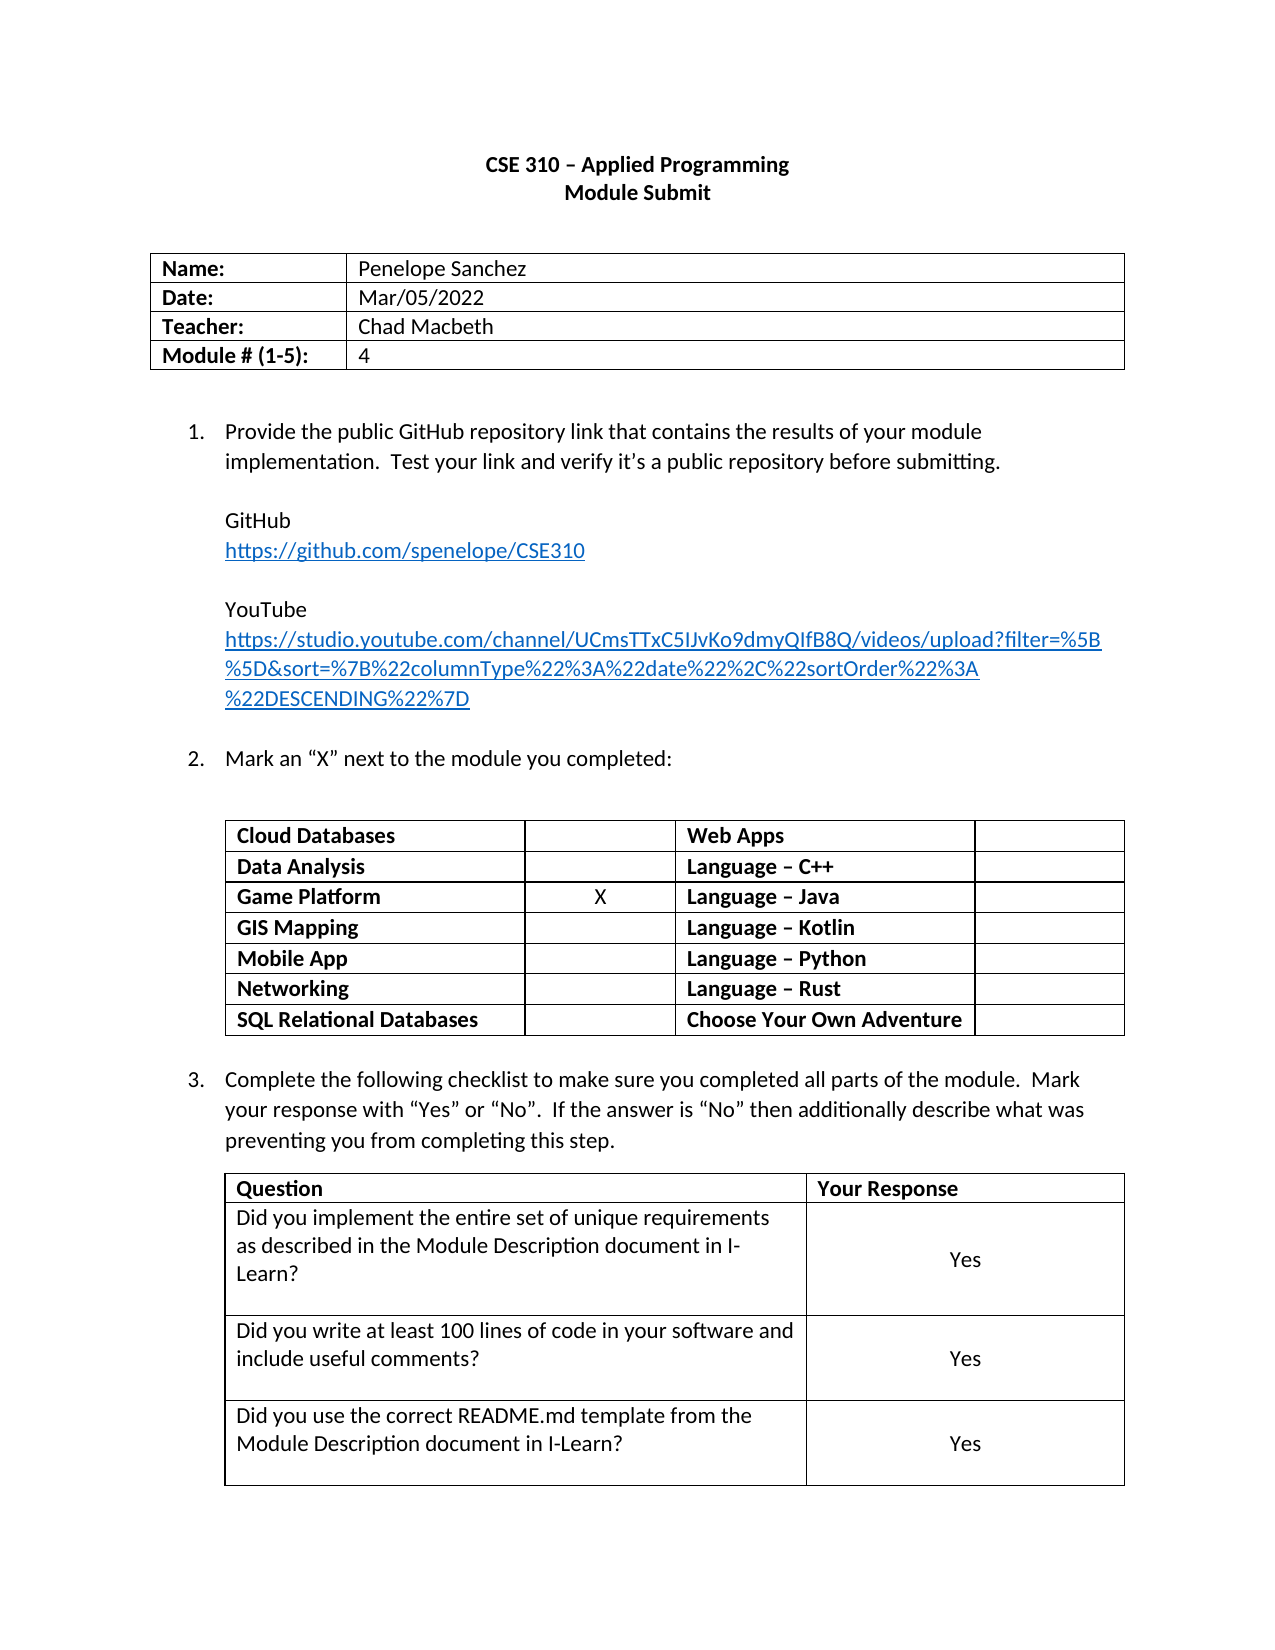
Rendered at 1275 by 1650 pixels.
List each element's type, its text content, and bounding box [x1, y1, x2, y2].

table_cell [976, 883, 1124, 912]
list GitHub [225, 506, 1125, 534]
table_cell [526, 852, 675, 881]
table_cell Teacher: [151, 312, 346, 340]
table_cell Language – C++ [676, 852, 974, 881]
table_cell Yes [807, 1401, 1124, 1485]
table_cell [526, 913, 675, 943]
table_cell Mar/05/2022 [347, 283, 1124, 311]
table_cell [976, 944, 1124, 973]
table_cell Module # (1-5): [151, 341, 346, 369]
table_header Penelope Sanchez [347, 254, 1124, 282]
table_cell Language – Rust [676, 974, 974, 1004]
table_cell Networking [226, 974, 524, 1004]
list https://github.com/spenelope/CSE310 [225, 536, 1125, 564]
table_cell [526, 1005, 675, 1034]
table_header Cloud Databases [226, 821, 524, 851]
table_header Question [226, 1174, 806, 1202]
table_cell Did you use the correct README.md template from the Module Description document in I-Learn? [226, 1401, 806, 1485]
table_header [526, 821, 675, 851]
text CSE 310 – Applied Programming [150, 150, 1125, 178]
table_header [976, 821, 1124, 851]
list Provide the public GitHub repository link that contains the results of your module implementation. Test your link and verify it’s a public repository before submitting. [187, 417, 1125, 475]
table_cell [976, 913, 1124, 943]
table_cell [976, 852, 1124, 881]
table_cell Choose Your Own Adventure [676, 1005, 974, 1034]
table_cell X [526, 883, 675, 912]
table_cell Yes [807, 1316, 1124, 1400]
table_cell GIS Mapping [226, 913, 524, 943]
table_cell Did you implement the entire set of unique requirements as described in the Module Description document in I-Learn? [226, 1203, 806, 1315]
table_cell SQL Relational Databases [226, 1005, 524, 1034]
table_cell Language – Kotlin [676, 913, 974, 943]
table_cell [976, 1005, 1124, 1034]
table_cell [976, 974, 1124, 1004]
table_cell [526, 974, 675, 1004]
list YouTube [225, 595, 1125, 623]
table_cell Language – Java [676, 883, 974, 912]
text Module Submit [150, 178, 1125, 206]
table_header Name: [151, 254, 346, 282]
table_cell Mobile App [226, 944, 524, 973]
list Complete the following checklist to make sure you completed all parts of the module. Mark your response with “Yes” or “No”. If the answer is “No” then additionally describe what was preventing you from completing this step. [187, 1065, 1125, 1154]
table_header Your Response [807, 1174, 1124, 1202]
table_cell Did you write at least 100 lines of code in your software and include useful comments? [226, 1316, 806, 1400]
table_cell Yes [807, 1203, 1124, 1315]
table_cell Date: [151, 283, 346, 311]
list https://studio.youtube.com/channel/UCmsTTxC5IJvKo9dmyQIfB8Q/videos/upload?filter=%5B%5D&sort=%7B%22columnType%22%3A%22date%22%2C%22sortOrder%22%3A%22DESCENDING%22%7D [225, 625, 1125, 712]
table_cell Game Platform [226, 883, 524, 912]
table_cell Language – Python [676, 944, 974, 973]
table_cell Chad Macbeth [347, 312, 1124, 340]
table_header Web Apps [676, 821, 974, 851]
list Mark an “X” next to the module you completed: [187, 744, 1125, 772]
table_cell [526, 944, 675, 973]
table_cell 4 [347, 341, 1124, 369]
table_cell Data Analysis [226, 852, 524, 881]
